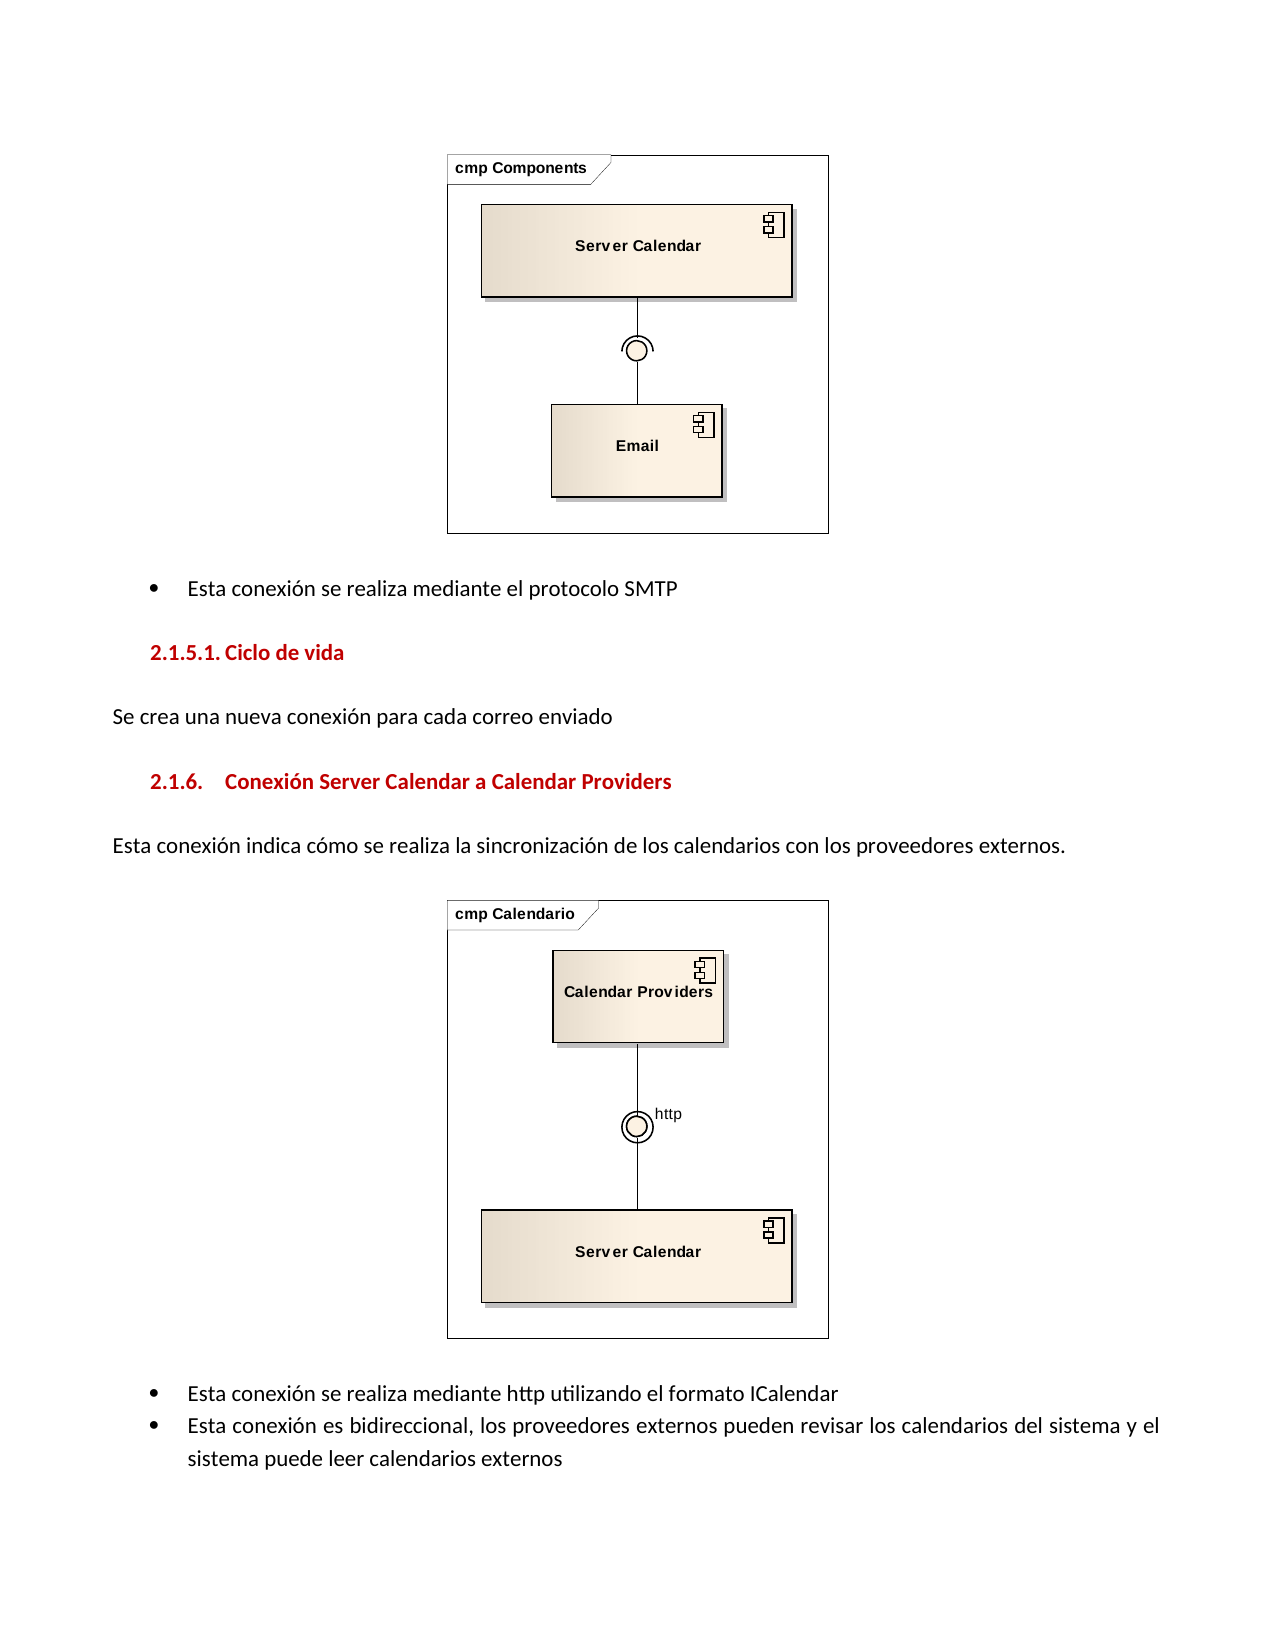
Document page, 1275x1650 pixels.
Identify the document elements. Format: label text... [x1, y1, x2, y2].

list Esta conexión se realiza mediante el protocolo SMTP [150, 574, 1162, 602]
text Esta conexión indica cómo se realiza la sincronización de los calendarios con los proveedores externos. [112, 831, 1162, 859]
list Ciclo de vida [150, 638, 1162, 666]
text Se crea una nueva conexión para cada correo enviado [112, 702, 1162, 731]
list Esta conexión se realiza mediante http utilizando el formato ICalendar [150, 1379, 1162, 1407]
list Conexión Server Calendar a Calendar Providers [150, 767, 1162, 795]
list Esta conexión es bidireccional, los proveedores externos pueden revisar los calendarios del sistema y el sistema puede leer calendarios externos [150, 1412, 1162, 1472]
